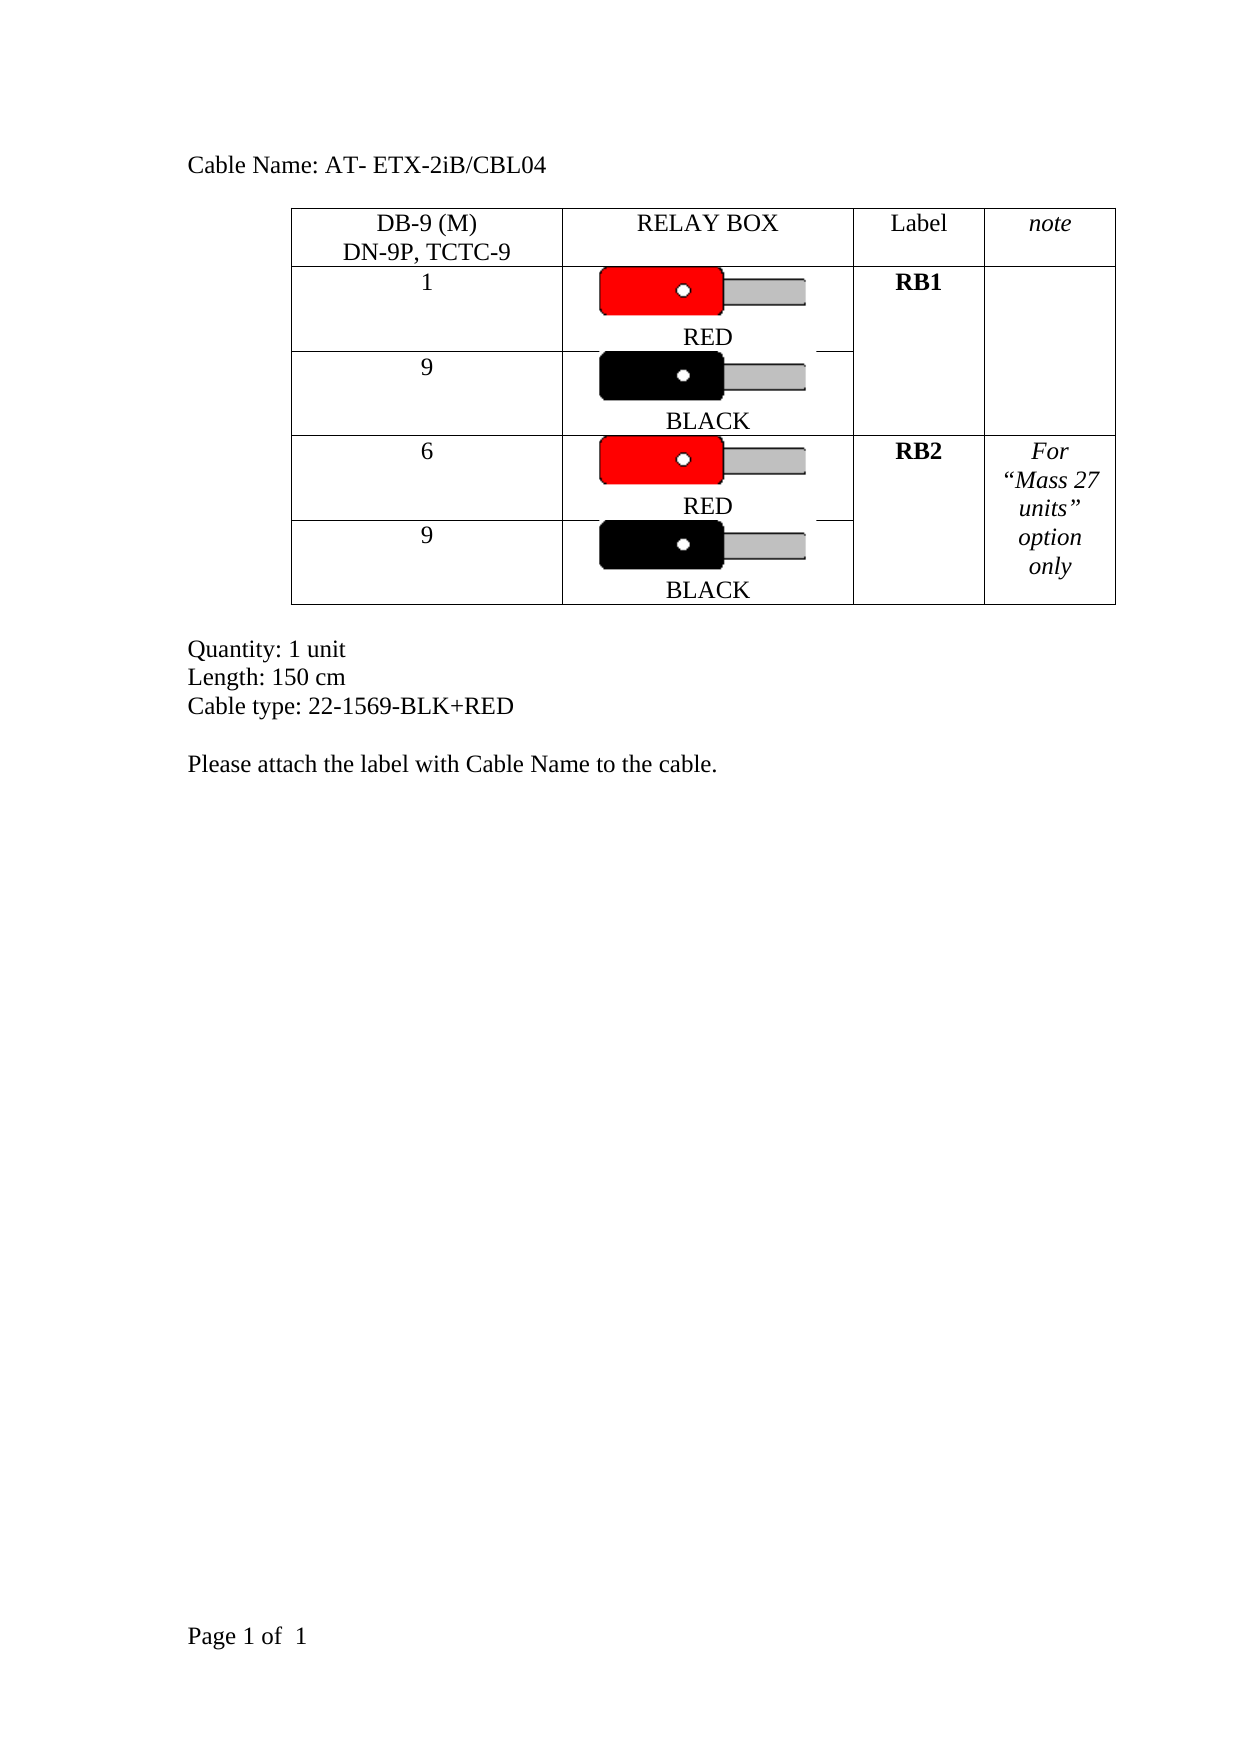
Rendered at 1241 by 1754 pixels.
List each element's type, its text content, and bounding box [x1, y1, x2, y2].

table_cell RED [563, 267, 853, 351]
table_cell BLACK [563, 521, 853, 604]
table_cell 6 [292, 436, 562, 519]
picture [599, 520, 817, 576]
table_cell RB2 [854, 436, 984, 604]
table_cell RB1 [854, 267, 984, 435]
picture [599, 267, 817, 322]
table_cell 9 [292, 521, 562, 604]
table_header DB-9 (M) DN-9P, TCTC-9 [292, 209, 562, 266]
text Cable type: 22-1569-BLK+RED [187, 691, 1053, 720]
table_header Label [854, 209, 984, 266]
table_header note [985, 209, 1115, 266]
table_cell 9 [292, 352, 562, 435]
text Please attach the label with Cable Name to the cable. [187, 749, 1053, 777]
table_cell RED [563, 436, 853, 519]
picture [599, 436, 817, 491]
table_cell BLACK [563, 352, 853, 435]
table_header RELAY BOX [563, 209, 853, 266]
picture [599, 351, 817, 407]
table_cell 1 [292, 267, 562, 351]
text Cable Name: AT- ETX-2iB/CBL04 [187, 150, 1053, 179]
text Length: 150 cm [187, 662, 1053, 691]
table_cell For “Mass 27 units” option only [985, 436, 1115, 604]
text Quantity: 1 unit [187, 634, 1053, 662]
table_cell [985, 267, 1115, 435]
